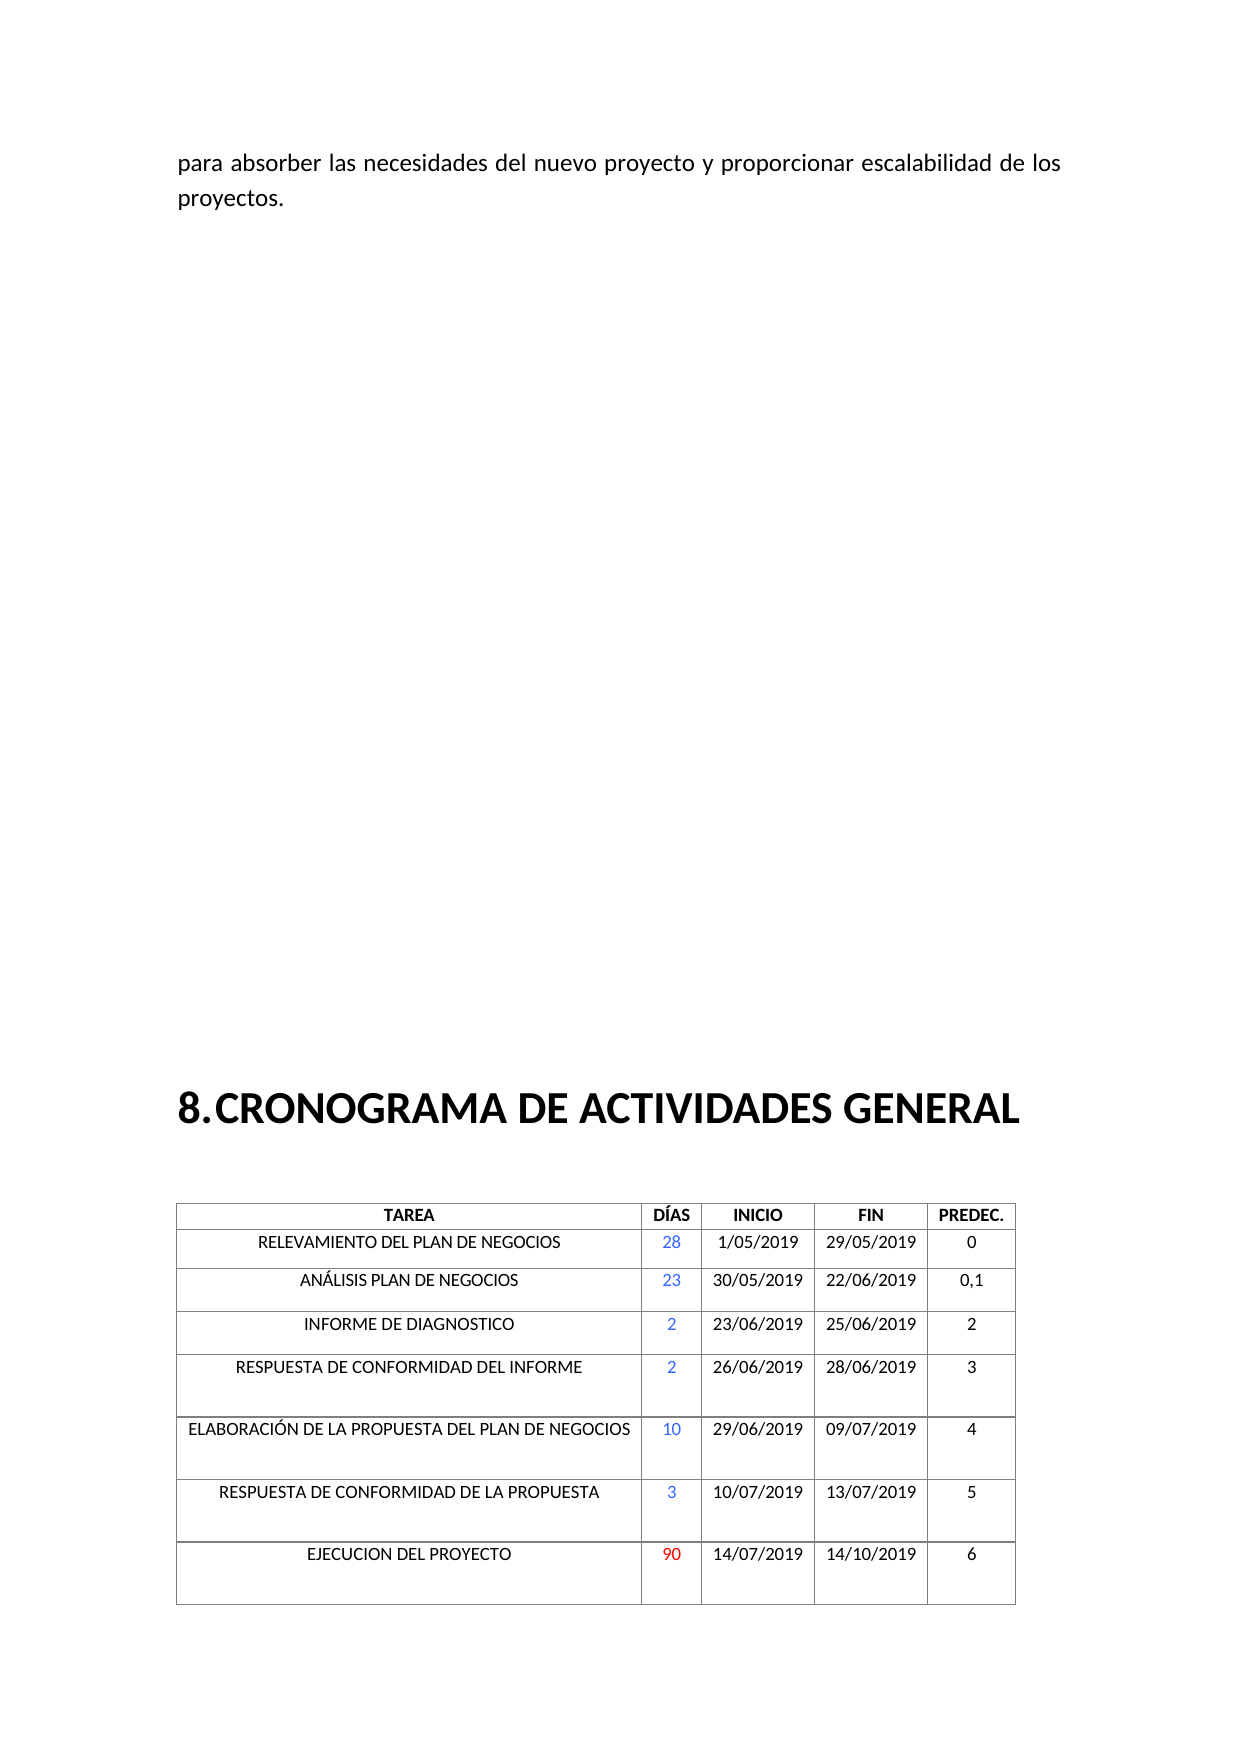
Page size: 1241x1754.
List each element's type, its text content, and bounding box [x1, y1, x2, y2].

table_cell 25/06/2019 [815, 1312, 927, 1354]
table_cell 22/06/2019 [815, 1269, 927, 1311]
table_cell 23 [642, 1269, 701, 1311]
table_cell 1/05/2019 [702, 1230, 814, 1268]
table_cell 3 [642, 1480, 701, 1541]
table_cell 90 [642, 1543, 701, 1604]
table_cell 0,1 [928, 1269, 1015, 1311]
table_cell 28/06/2019 [815, 1355, 927, 1416]
table_header TAREA [177, 1204, 641, 1229]
table_cell 29/05/2019 [815, 1230, 927, 1268]
table_cell EJECUCION DEL PROYECTO [177, 1543, 641, 1604]
table_cell 09/07/2019 [815, 1418, 927, 1479]
table_cell ELABORACIÓN DE PLAN DE NEGOCIOS [177, 1418, 641, 1479]
table_cell 13/07/2019 [815, 1480, 927, 1541]
table_cell 10/07/2019 [702, 1480, 814, 1541]
table_cell 14/07/2019 [702, 1543, 814, 1604]
table_header PREDEC. [928, 1204, 1015, 1229]
table_cell 2 [642, 1355, 701, 1416]
table_header INICIO [702, 1204, 814, 1229]
table_header FIN [815, 1204, 927, 1229]
table_cell 14/10/2019 [815, 1543, 927, 1604]
table_header DÍAS [642, 1204, 701, 1229]
table_cell 0 [928, 1230, 1015, 1268]
table_cell INFORME DE DIAGNOSTICO [177, 1312, 641, 1354]
table_cell RESPUESTA DE CONFORMIDAD DE LA PROPUESTA [177, 1480, 641, 1541]
table_cell 28 [642, 1230, 701, 1268]
table_cell 26/06/2019 [702, 1355, 814, 1416]
subtitle CRONOGRAMA DE ACTIVIDADES GENERAL [177, 1079, 1063, 1135]
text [177, 148, 1063, 213]
table_cell 29/06/2019 [702, 1418, 814, 1479]
table_cell 5 [928, 1480, 1015, 1541]
table_cell 10 [642, 1418, 701, 1479]
table_cell 2 [928, 1312, 1015, 1354]
table_cell RELEVAMIENTO DEL PLAN DE NEGOCIOS [177, 1230, 641, 1268]
table_cell 30/05/2019 [702, 1269, 814, 1311]
table_cell 2 [642, 1312, 701, 1354]
table_cell 4 [928, 1418, 1015, 1479]
table_cell 6 [928, 1543, 1015, 1604]
table_cell 3 [928, 1355, 1015, 1416]
table_cell RESPUESTA DE CONFORMIDAD DEL INFORME [177, 1355, 641, 1416]
table_cell ANÁLISIS PLAN DE NEGOCIOS [177, 1269, 641, 1311]
table_cell 23/06/2019 [702, 1312, 814, 1354]
